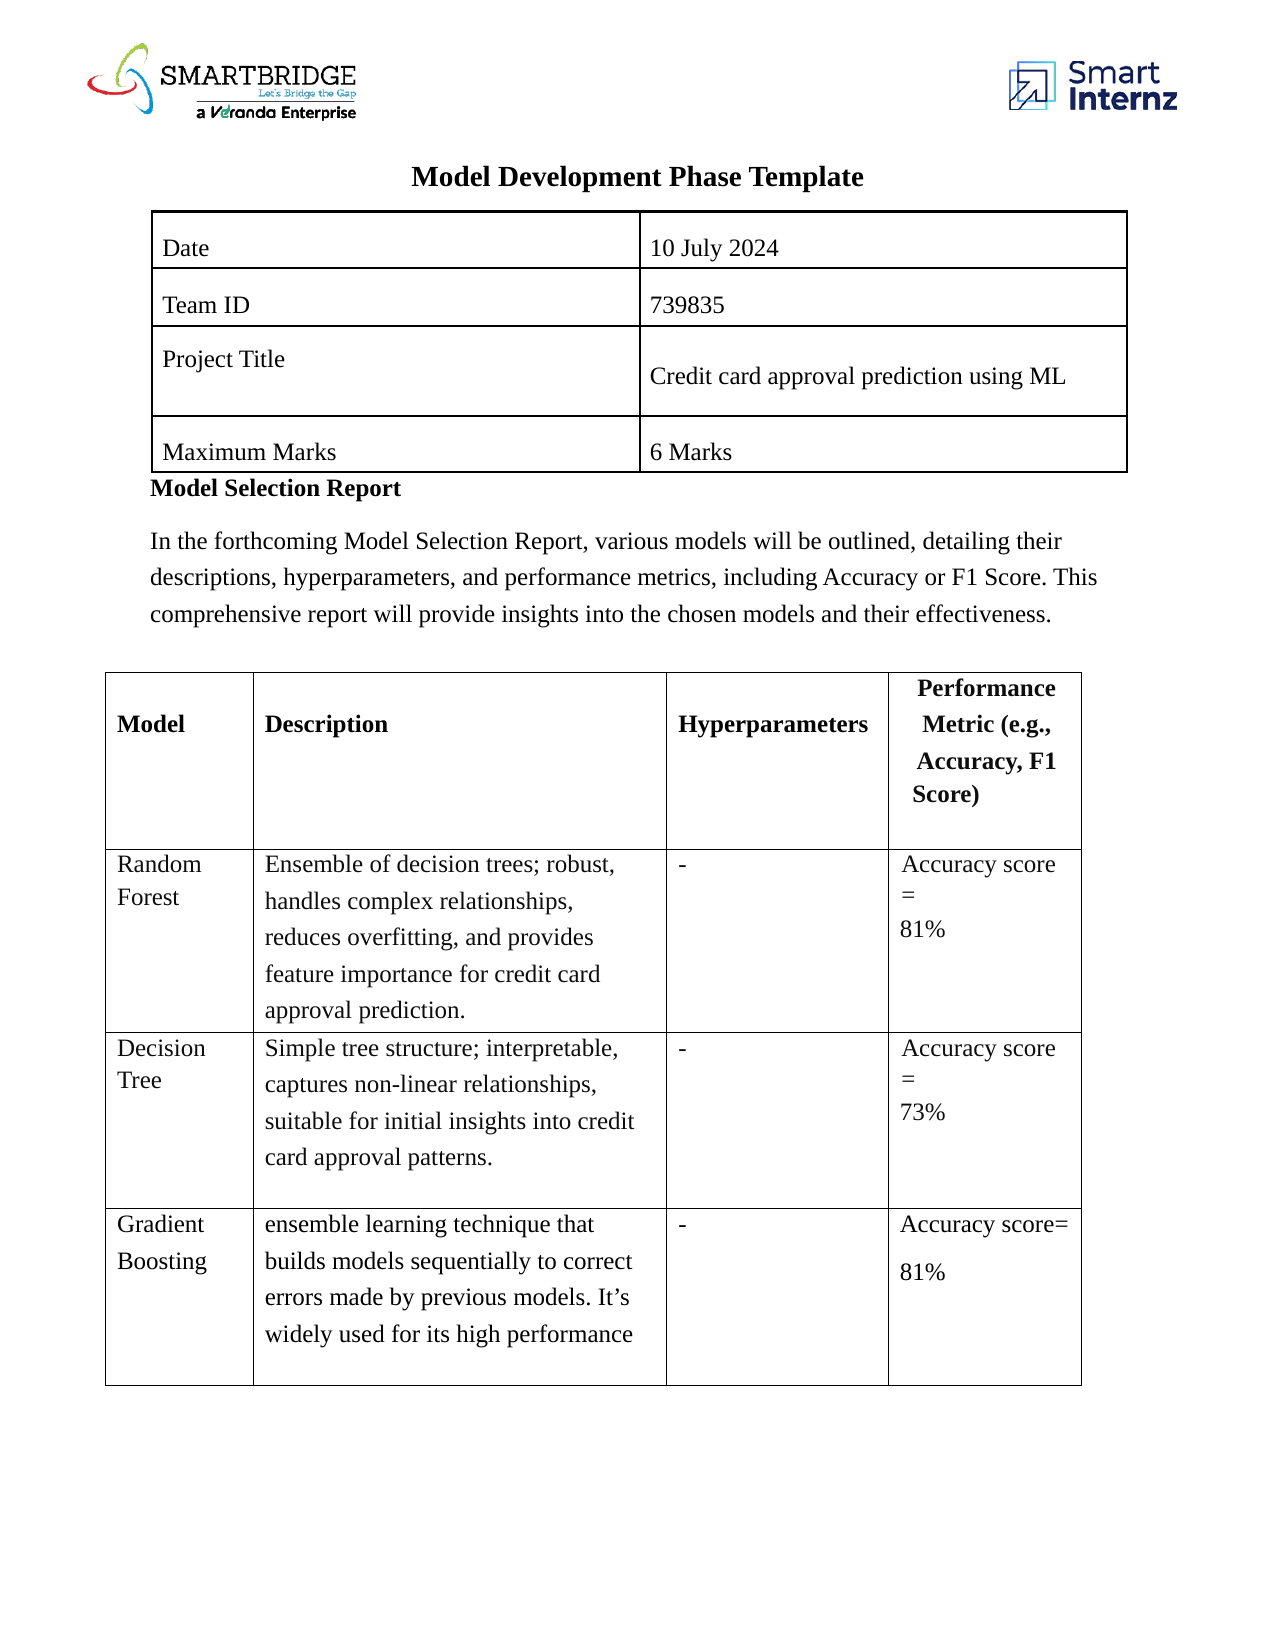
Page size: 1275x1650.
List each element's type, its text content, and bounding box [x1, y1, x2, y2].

table_header Date [153, 213, 639, 267]
table_cell Project Title [153, 327, 639, 414]
table_header 10 July 2024 [641, 213, 1126, 267]
table_cell Gradient Boosting [106, 1209, 253, 1385]
picture [73, 20, 371, 143]
picture [1004, 61, 1182, 110]
table_cell Team ID [153, 269, 639, 325]
table_header Description [254, 673, 666, 848]
table_cell Simple tree structure; interpretable, captures non-linear relationships, suitable for initial insights into credit card approval patterns. [254, 1033, 666, 1208]
table_cell 739835 [641, 269, 1126, 325]
text Model Selection Report [150, 473, 1100, 502]
table_cell ensemble learning technique that builds models sequentially to correct errors made by previous models. It’s widely used for its high performance [254, 1209, 666, 1385]
table_cell 6 Marks [641, 417, 1126, 471]
table_cell Accuracy score = 73% [889, 1033, 1081, 1208]
table_cell Maximum Marks [153, 417, 639, 471]
table_header Performance Metric (e.g., Accuracy, F1 Score) [889, 673, 1081, 848]
table_cell Accuracy score = 81% [889, 850, 1081, 1032]
table_cell Random Forest [106, 850, 253, 1032]
table_cell - [667, 1033, 888, 1208]
table_cell Credit card approval prediction using ML [641, 327, 1126, 414]
table_header Model [106, 673, 253, 848]
table_header Hyperparameters [667, 673, 888, 848]
table_cell - [667, 1209, 888, 1385]
table_cell - [667, 850, 888, 1032]
text Model Development Phase Template [175, 159, 1100, 193]
table_cell Accuracy score= 81% [889, 1209, 1081, 1385]
table_cell Ensemble of decision trees; robust, handles complex relationships, reduces overfitting, and provides feature importance for credit card approval prediction. [254, 850, 666, 1032]
table_cell Decision Tree [106, 1033, 253, 1208]
text In the forthcoming Model Selection Report, various models will be outlined, detailing their descriptions, hyperparameters, and performance metrics, including Accuracy or F1 Score. This comprehensive report will provide insights into the chosen models and their effectiveness. [150, 526, 1100, 628]
